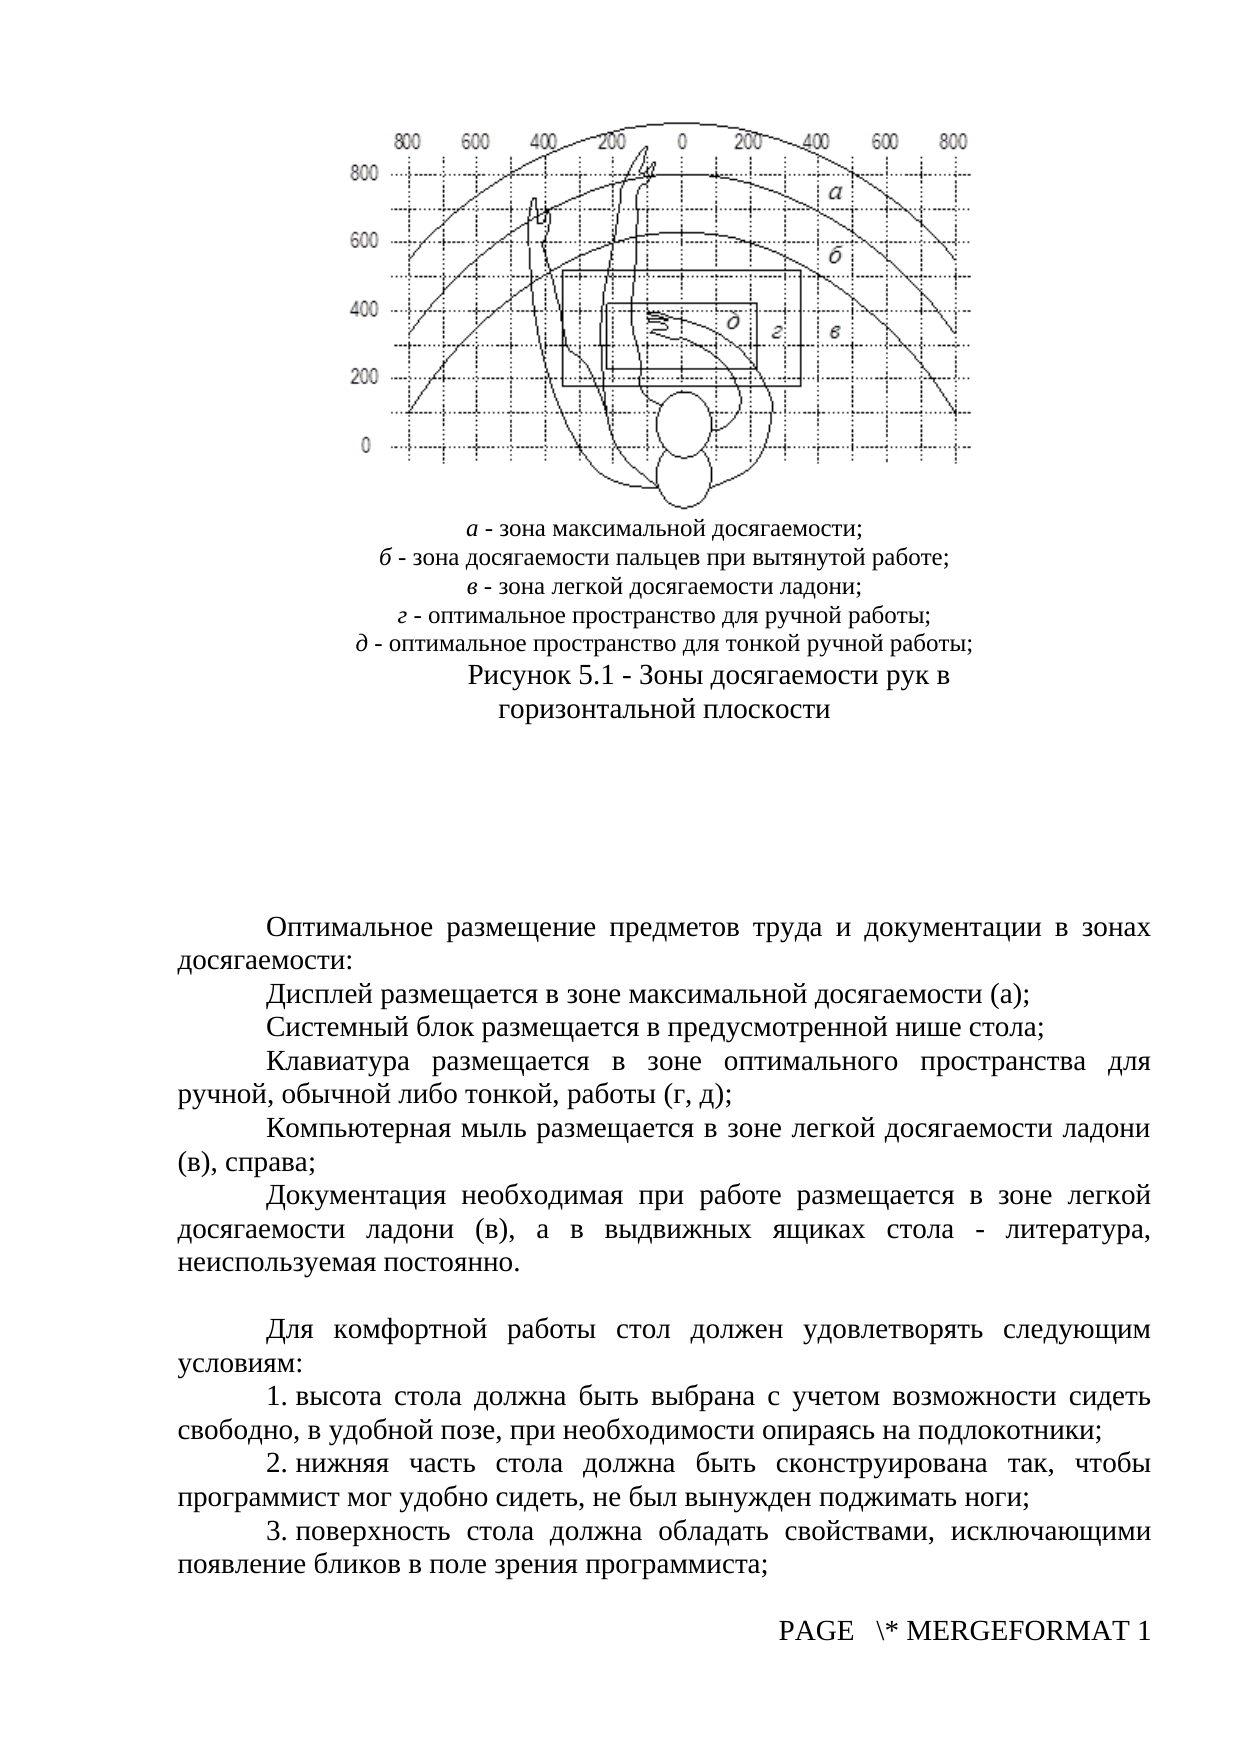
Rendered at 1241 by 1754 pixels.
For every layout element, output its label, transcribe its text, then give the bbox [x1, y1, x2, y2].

text Компьютерная мыль размещается в зоне легкой досягаемости ладони (в), справа; [177, 1110, 1152, 1177]
text Системный блок размещается в предусмотренной нише стола; [177, 1009, 1152, 1043]
text Дисплей размещается в зоне максимальной досягаемости (а); [177, 976, 1152, 1009]
text Документация необходимая при работе размещается в зоне легкой досягаемости ладони (в), а в выдвижных ящиках стола - литература, неиспользуемая постоянно. [177, 1177, 1152, 1278]
table_header а - зона максимальной досягаемости; б - зона досягаемости пальцев при вытянутой работе; в - зона легкой досягаемости ладони; г - оптимальное пространство для ручной работы; д - оптимальное пространство для тонкой ручной работы; Рисунок 5.1 - Зоны досягаемости рук в горизонтальной плоскости [334, 118, 995, 909]
text Для комфортной работы стол должен удовлетворять следующим условиям: [177, 1311, 1152, 1378]
text Клавиатура размещается в зоне оптимального пространства для ручной, обычной либо тонкой, работы (г, д); [177, 1043, 1152, 1110]
picture [346, 118, 982, 514]
list нижняя часть стола должна быть сконструирована так, чтобы программист мог удобно сидеть, не был вынужден поджимать ноги; [177, 1446, 1152, 1513]
list высота стола должна быть выбрана с учетом возможности сидеть свободно, в удобной позе, при необходимости опираясь на подлокотники; [177, 1378, 1152, 1446]
list поверхность стола должна обладать свойствами, исключающими появление бликов в поле зрения программиста; [177, 1513, 1152, 1580]
text Оптимальное размещение предметов труда и документации в зонах досягаемости: [177, 909, 1152, 976]
